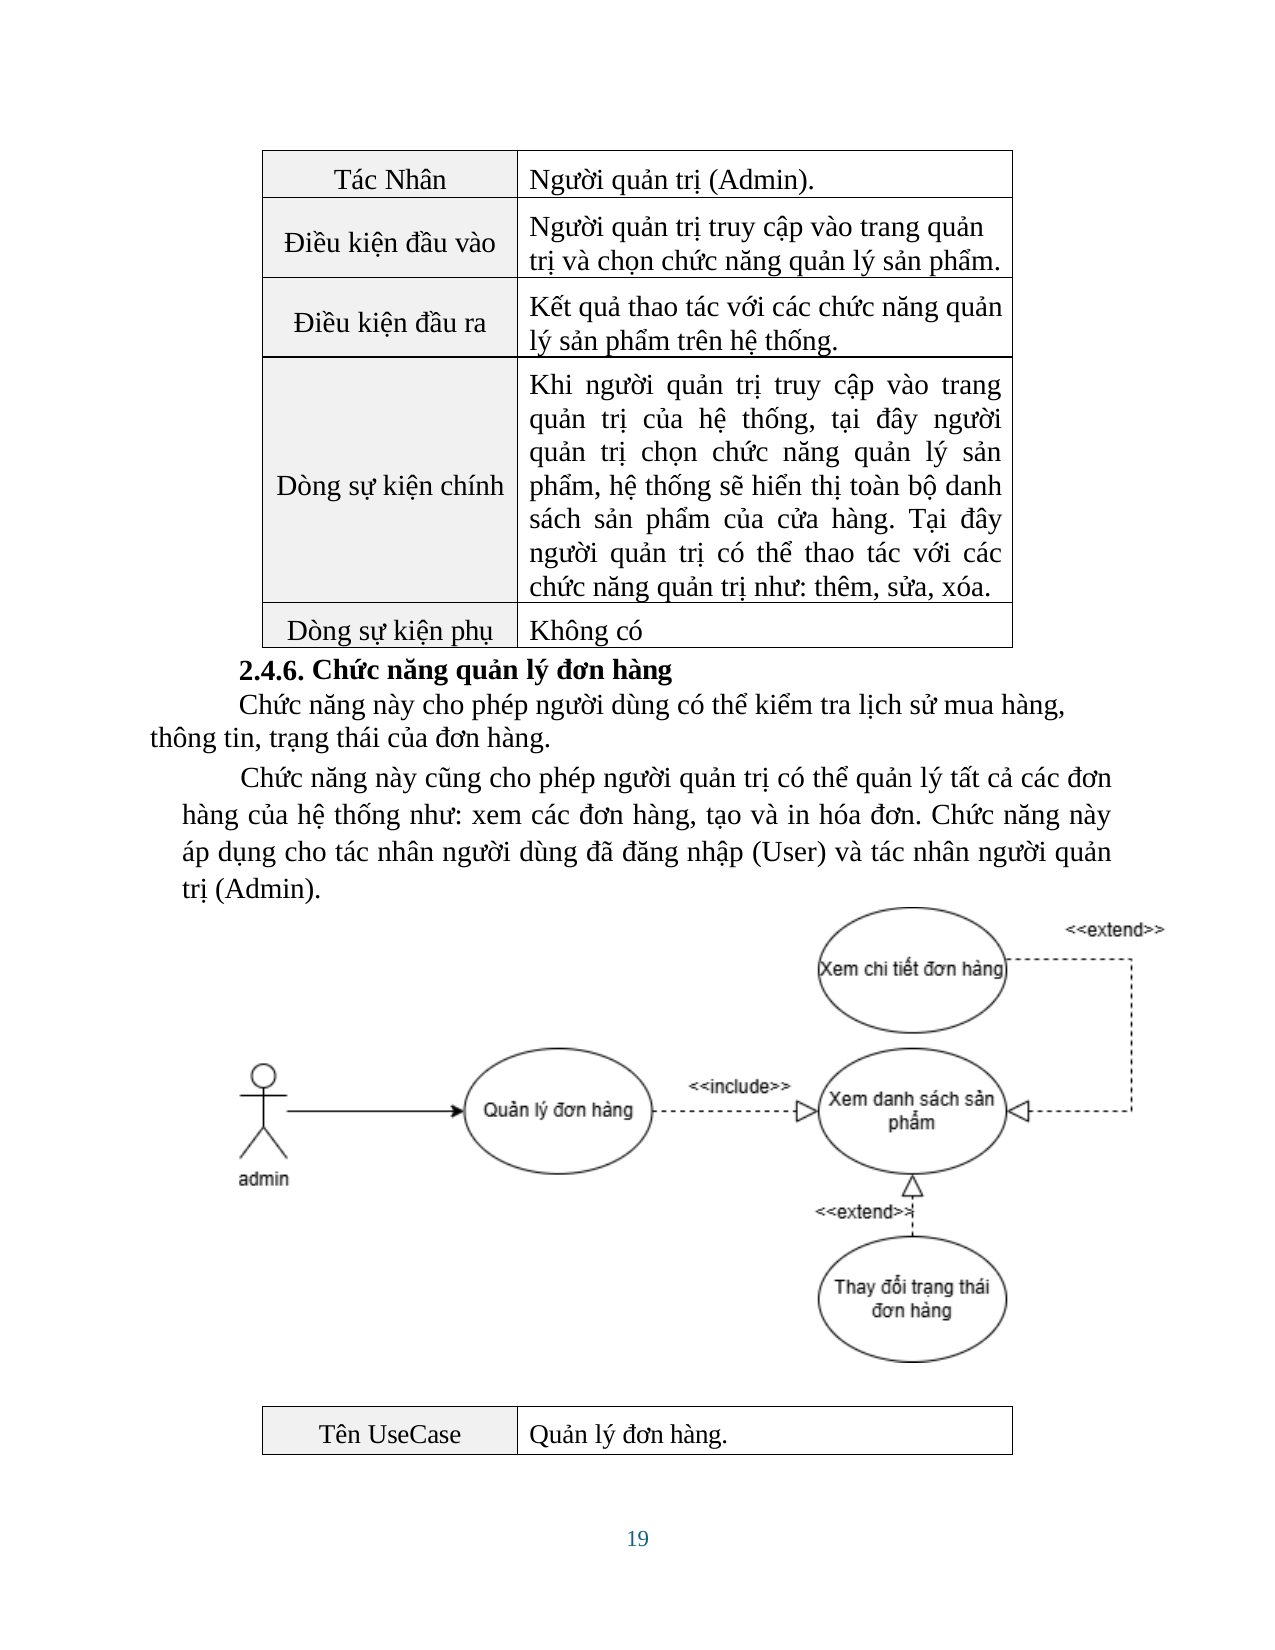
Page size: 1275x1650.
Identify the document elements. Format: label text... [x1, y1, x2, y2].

picture [238, 907, 1167, 1363]
text Chức năng này cũng cho phép người quản trị có thể quản lý tất cả các đơn hàng của hệ thống như: xem các đơn hàng, tạo và in hóa đơn. Chức năng này áp dụng cho tác nhân người dùng đã đăng nhập (User) và tác nhân người quản trị (Admin). [182, 760, 1113, 904]
table_cell Điều kiện đầu vào [263, 198, 517, 277]
table_header Quản lý đơn hàng. [518, 1407, 1012, 1454]
table_cell Kết quả thao tác với các chức năng quản lý sản phẩm trên hệ thống. [518, 278, 1012, 356]
table_cell Điều kiện đầu ra [263, 278, 517, 356]
table_cell Dòng sự kiện phụ [263, 603, 517, 647]
table_cell Người quản trị truy cập vào trang quản trị và chọn chức năng quản lý sản phẩm. [518, 198, 1012, 277]
table_cell Khi người quản trị truy cập vào trang quản trị của hệ thống, tại đây người quản trị chọn chức năng quản lý sản phẩm, hệ thống sẽ hiển thị toàn bộ danh sách sản phẩm của cửa hàng. Tại đây người quản trị có thể thao tác với các chức năng quản trị như: thêm, sửa, xóa. [518, 358, 1012, 602]
table_cell Tác Nhân [263, 151, 517, 197]
table_cell Không có [518, 603, 1012, 647]
subtitle 2.4.6. Chức năng quản lý đơn hàng [150, 652, 1125, 687]
table_header Tên UseCase [263, 1407, 517, 1454]
table_cell Dòng sự kiện chính [263, 358, 517, 602]
text Chức năng này cho phép người dùng có thể kiểm tra lịch sử mua hàng, thông tin, trạng thái của đơn hàng. [150, 687, 1125, 754]
table_cell Người quản trị (Admin). [518, 151, 1012, 197]
